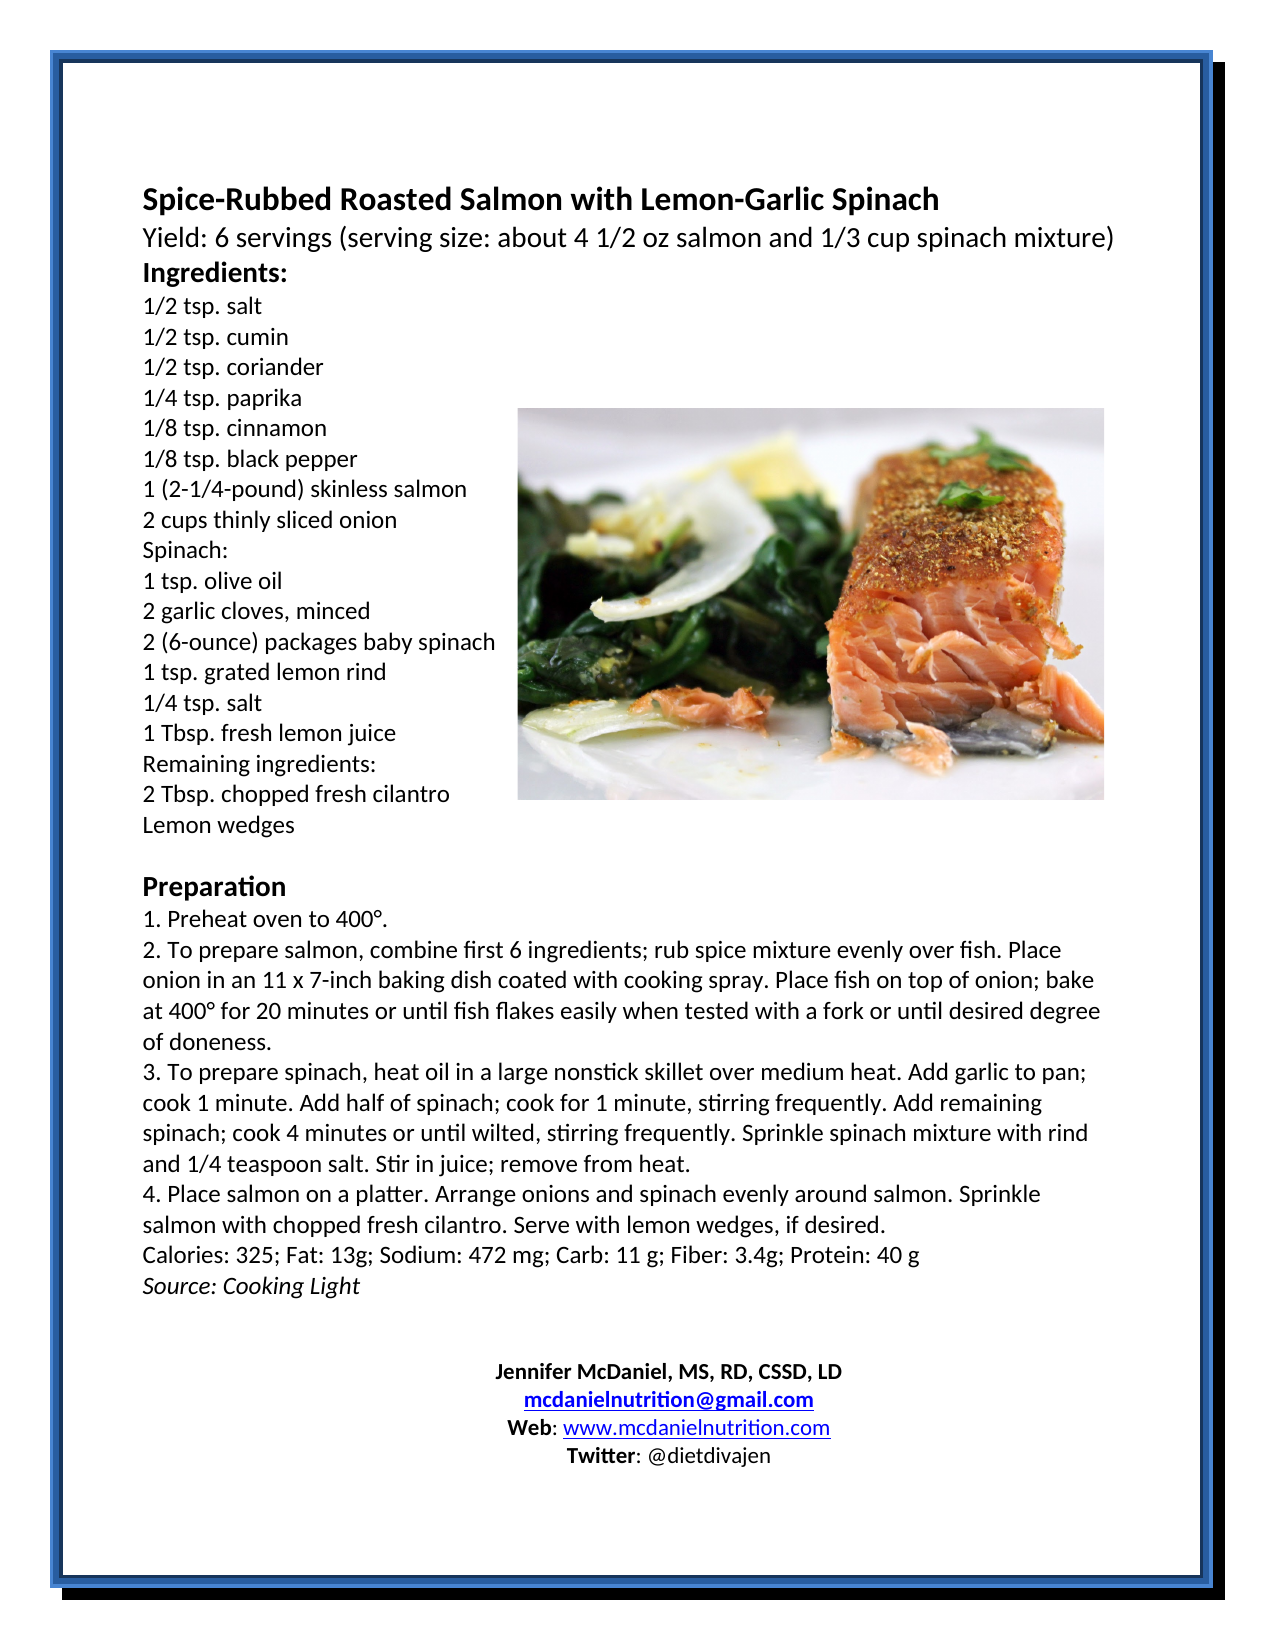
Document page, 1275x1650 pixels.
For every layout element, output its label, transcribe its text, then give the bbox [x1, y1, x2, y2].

text Web: www.mcdanielnutrition.com [142, 1413, 1120, 1442]
text Calories: 325; Fat: 13g; Sodium: 472 mg; Carb: 11 g; Fiber: 3.4g; Protein: 40 g [142, 1239, 1120, 1270]
text Jennifer McDaniel, MS, RD, CSSD, LD [142, 1357, 1120, 1386]
text Yield: 6 servings (serving size: about 4 1/2 oz salmon and 1/3 cup spinach mixture) [142, 219, 1120, 254]
text mcdanielnutrition@gmail.com [142, 1386, 1120, 1413]
text Preparation 1. Preheat oven to 400°. 2. To prepare salmon, combine first 6 ingredients; rub spice mixture evenly over fish. Place onion in an 11 x 7-inch baking dish coated with cooking spray. Place fish on top of onion; bake at 400° for 20 minutes or until fish flakes easily when tested with a fork or until desired degree of doneness. 3. To prepare spinach, heat oil in a large nonstick skillet over medium heat. Add garlic to pan; cook 1 minute. Add half of spinach; cook for 1 minute, stirring frequently. Add remaining spinach; cook 4 minutes or until wilted, stirring frequently. Sprinkle spinach mixture with rind and 1/4 teaspoon salt. Stir in juice; remove from heat. 4. Place salmon on a platter. Arrange onions and spinach evenly around salmon. Sprinkle salmon with chopped fresh cilantro. Serve with lemon wedges, if desired. [142, 868, 1120, 1239]
text Ingredients: 1/2 tsp. salt 1/2 tsp. cumin 1/2 tsp. coriander 1/4 tsp. paprika 1/8 tsp. cinnamon 1/8 tsp. black pepper 1 (2-1/4-pound) skinless salmon 2 cups thinly sliced onion Spinach: 1 tsp. olive oil 2 garlic cloves, minced 2 (6-ounce) packages baby spinach 1 tsp. grated lemon rind 1/4 tsp. salt 1 Tbsp. fresh lemon juice Remaining ingredients: 2 Tbsp. chopped fresh cilantro Lemon wedges [142, 254, 1120, 868]
text Twitter: @dietdivajen [142, 1442, 1120, 1469]
text Source: Cooking Light [142, 1270, 1120, 1300]
text Spice-Rubbed Roasted Salmon with Lemon-Garlic Spinach [142, 178, 1120, 219]
